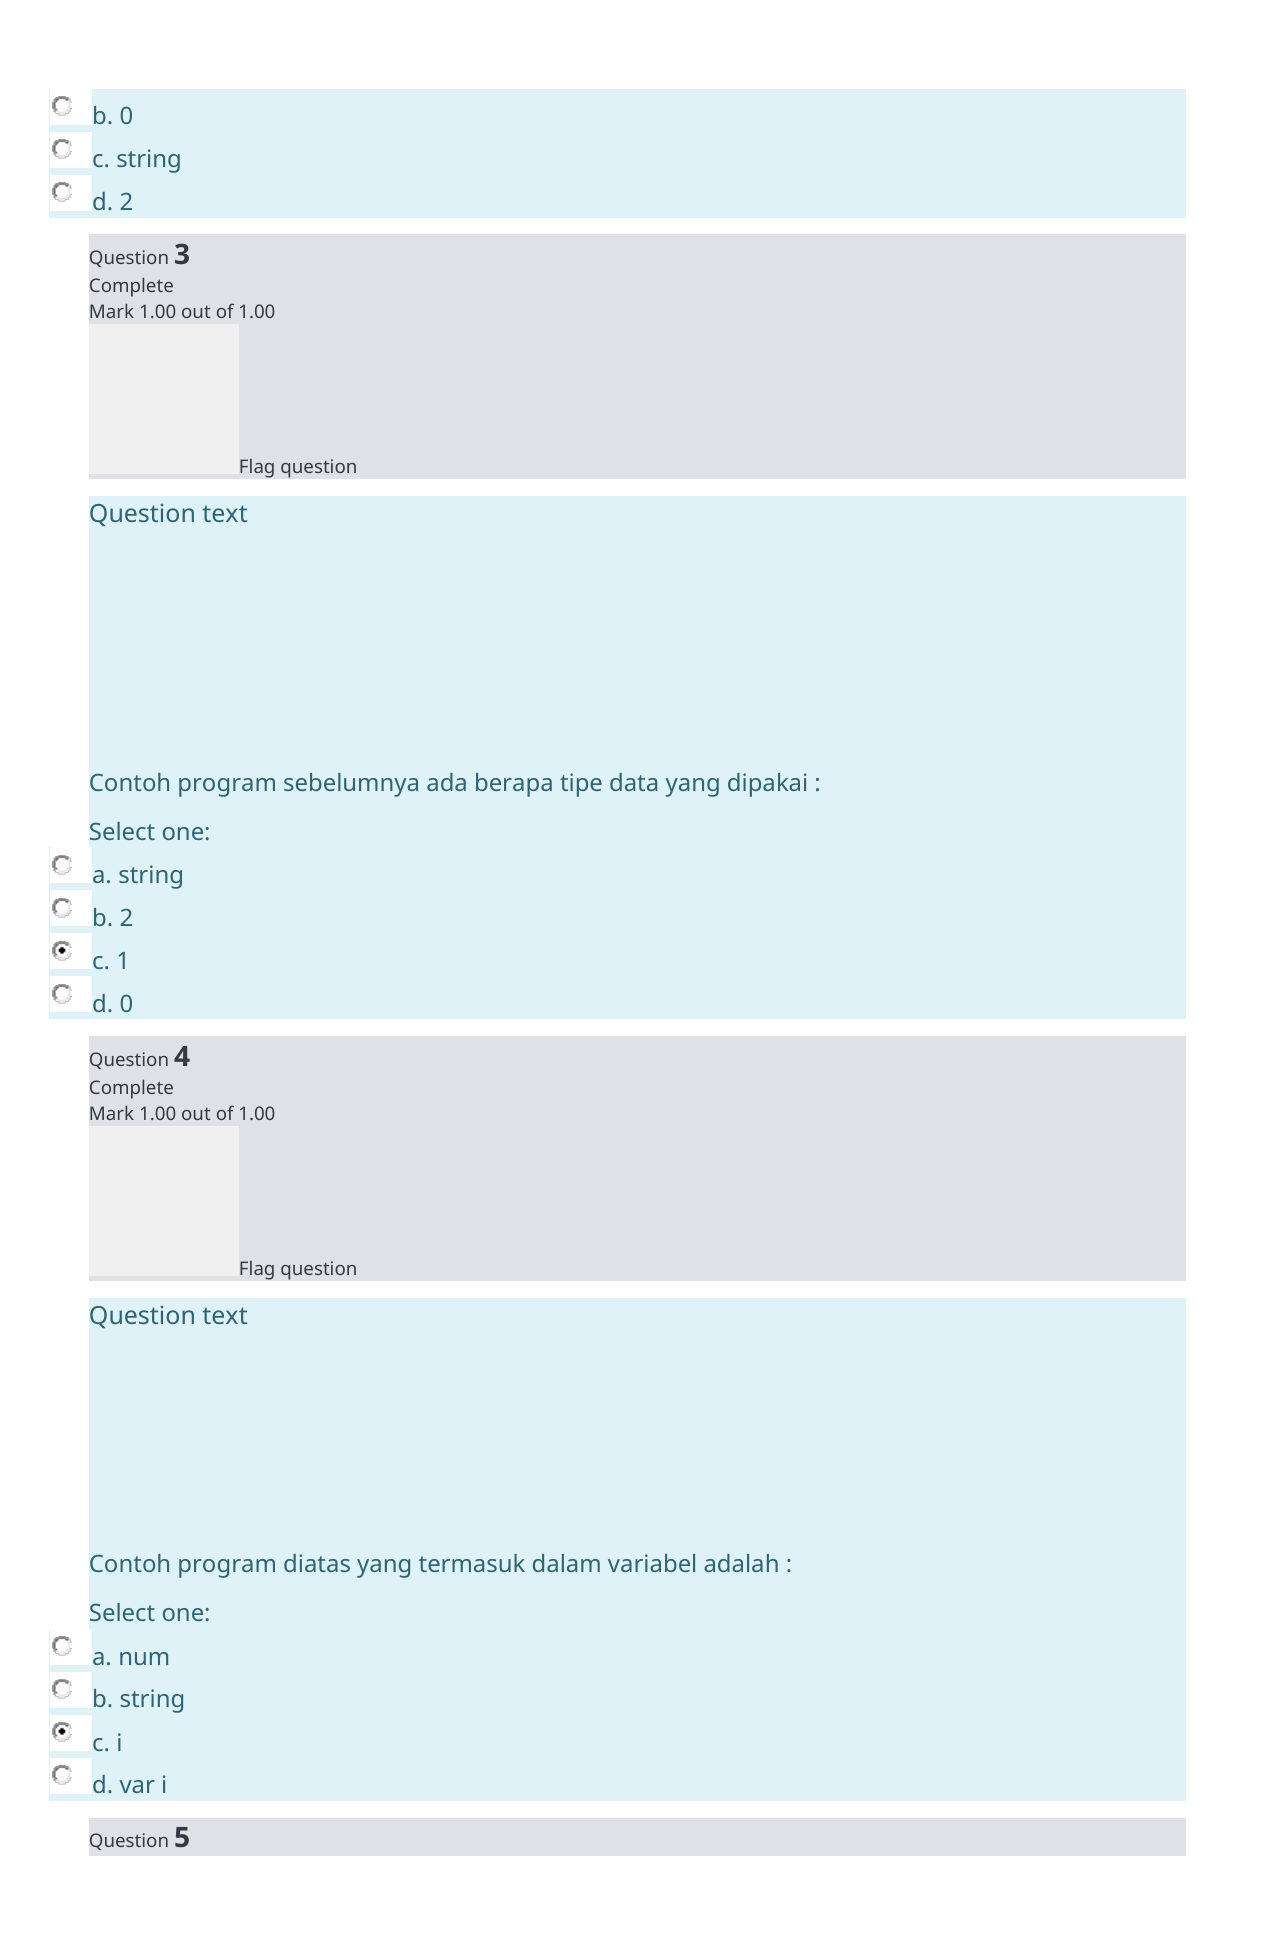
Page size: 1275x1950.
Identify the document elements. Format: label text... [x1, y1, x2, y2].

text Flag question [89, 324, 1186, 479]
text Contoh program sebelumnya ada berapa tipe data yang dipakai : [89, 766, 1186, 798]
text c. i [49, 1715, 1186, 1758]
text d. 2 [49, 175, 1186, 218]
text Question 3 [89, 234, 1186, 273]
text Select one: [89, 815, 1186, 847]
text Question 4 [89, 1036, 1186, 1074]
text Question 5 [89, 1818, 1186, 1856]
text Mark 1.00 out of 1.00 [89, 298, 1186, 324]
text c. 1 [49, 933, 1186, 976]
text a. string [49, 847, 1186, 890]
text d. 0 [49, 976, 1186, 1019]
text d. var i [49, 1758, 1186, 1801]
text a. num [49, 1629, 1186, 1672]
text Contoh program diatas yang termasuk dalam variabel adalah : [89, 1547, 1186, 1579]
text b. 2 [49, 890, 1186, 933]
text Select one: [89, 1596, 1186, 1629]
text Mark 1.00 out of 1.00 [89, 1100, 1186, 1126]
text Flag question [89, 1126, 1186, 1281]
text c. string [49, 132, 1186, 175]
text Complete [89, 1074, 1186, 1100]
text Question text [89, 496, 1186, 530]
text b. 0 [49, 89, 1186, 132]
text Question text [89, 1298, 1186, 1332]
text Complete [89, 273, 1186, 298]
text b. string [49, 1672, 1186, 1715]
